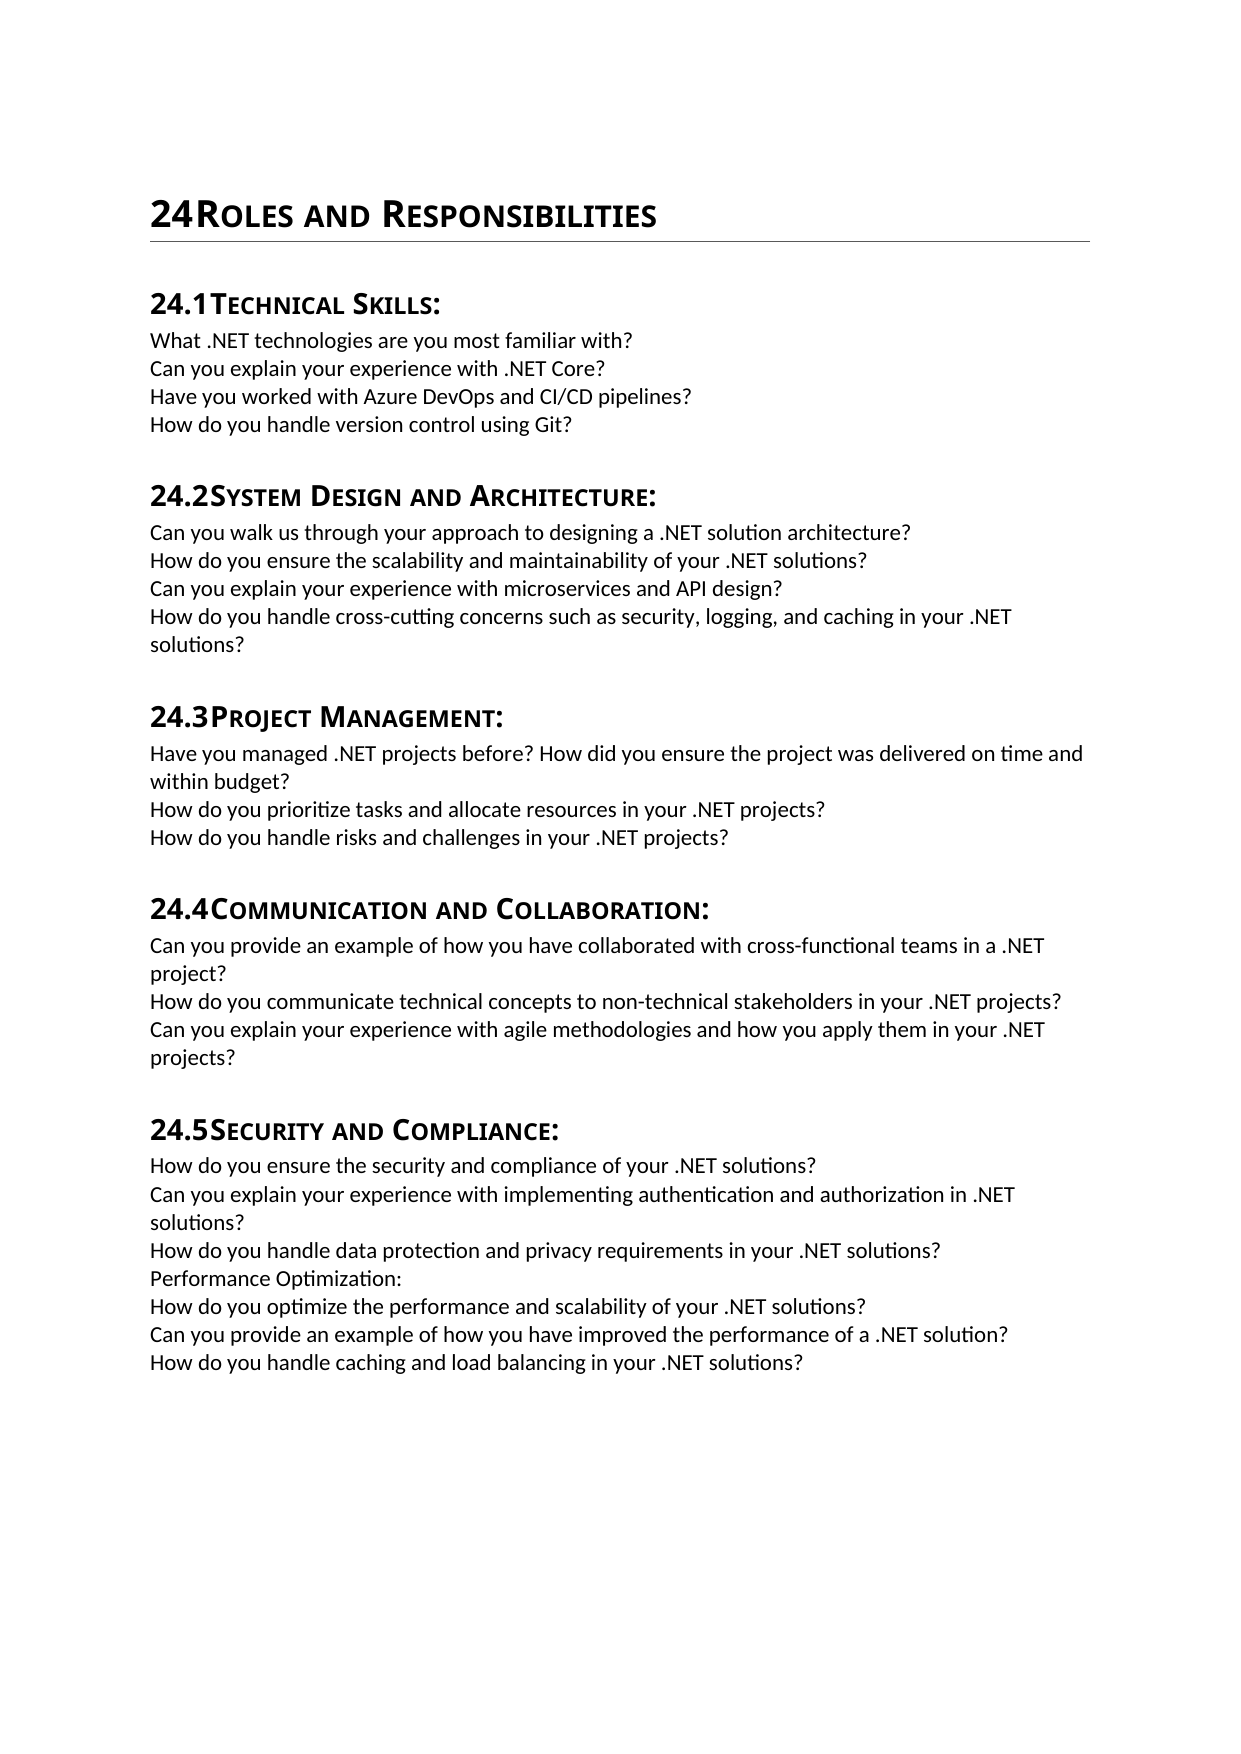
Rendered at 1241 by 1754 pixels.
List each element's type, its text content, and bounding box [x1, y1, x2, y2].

subtitle Roles and Responsibilities [150, 187, 1090, 241]
text How do you communicate technical concepts to non-technical stakeholders in your .NET projects? [150, 987, 1090, 1015]
text How do you handle version control using Git? [150, 410, 1090, 438]
text Can you provide an example of how you have improved the performance of a .NET solution? [150, 1320, 1090, 1348]
text Have you managed .NET projects before? How did you ensure the project was delivered on time and within budget? [150, 739, 1090, 795]
subtitle Project Management: [150, 696, 1090, 736]
text Can you explain your experience with microservices and API design? [150, 574, 1090, 602]
text Can you explain your experience with .NET Core? [150, 354, 1090, 382]
text How do you prioritize tasks and allocate resources in your .NET projects? [150, 795, 1090, 823]
text How do you ensure the security and compliance of your .NET solutions? [150, 1152, 1090, 1180]
text How do you handle risks and challenges in your .NET projects? [150, 823, 1090, 851]
text Have you worked with Azure DevOps and CI/CD pipelines? [150, 382, 1090, 410]
text Can you provide an example of how you have collaborated with cross-functional teams in a .NET project? [150, 931, 1090, 987]
text How do you optimize the performance and scalability of your .NET solutions? [150, 1292, 1090, 1320]
text What .NET technologies are you most familiar with? [150, 326, 1090, 354]
text How do you handle caching and load balancing in your .NET solutions? [150, 1348, 1090, 1376]
subtitle Communication and Collaboration: [150, 888, 1090, 928]
subtitle Technical Skills: [150, 283, 1090, 323]
text How do you ensure the scalability and maintainability of your .NET solutions? [150, 546, 1090, 574]
subtitle System Design and Architecture: [150, 476, 1090, 515]
text Can you walk us through your approach to designing a .NET solution architecture? [150, 518, 1090, 546]
text How do you handle data protection and privacy requirements in your .NET solutions? [150, 1236, 1090, 1264]
text Can you explain your experience with implementing authentication and authorization in .NET solutions? [150, 1180, 1090, 1236]
text Can you explain your experience with agile methodologies and how you apply them in your .NET projects? [150, 1015, 1090, 1071]
text Performance Optimization: [150, 1264, 1090, 1292]
text How do you handle cross-cutting concerns such as security, logging, and caching in your .NET solutions? [150, 602, 1090, 658]
subtitle Security and Compliance: [150, 1109, 1090, 1148]
